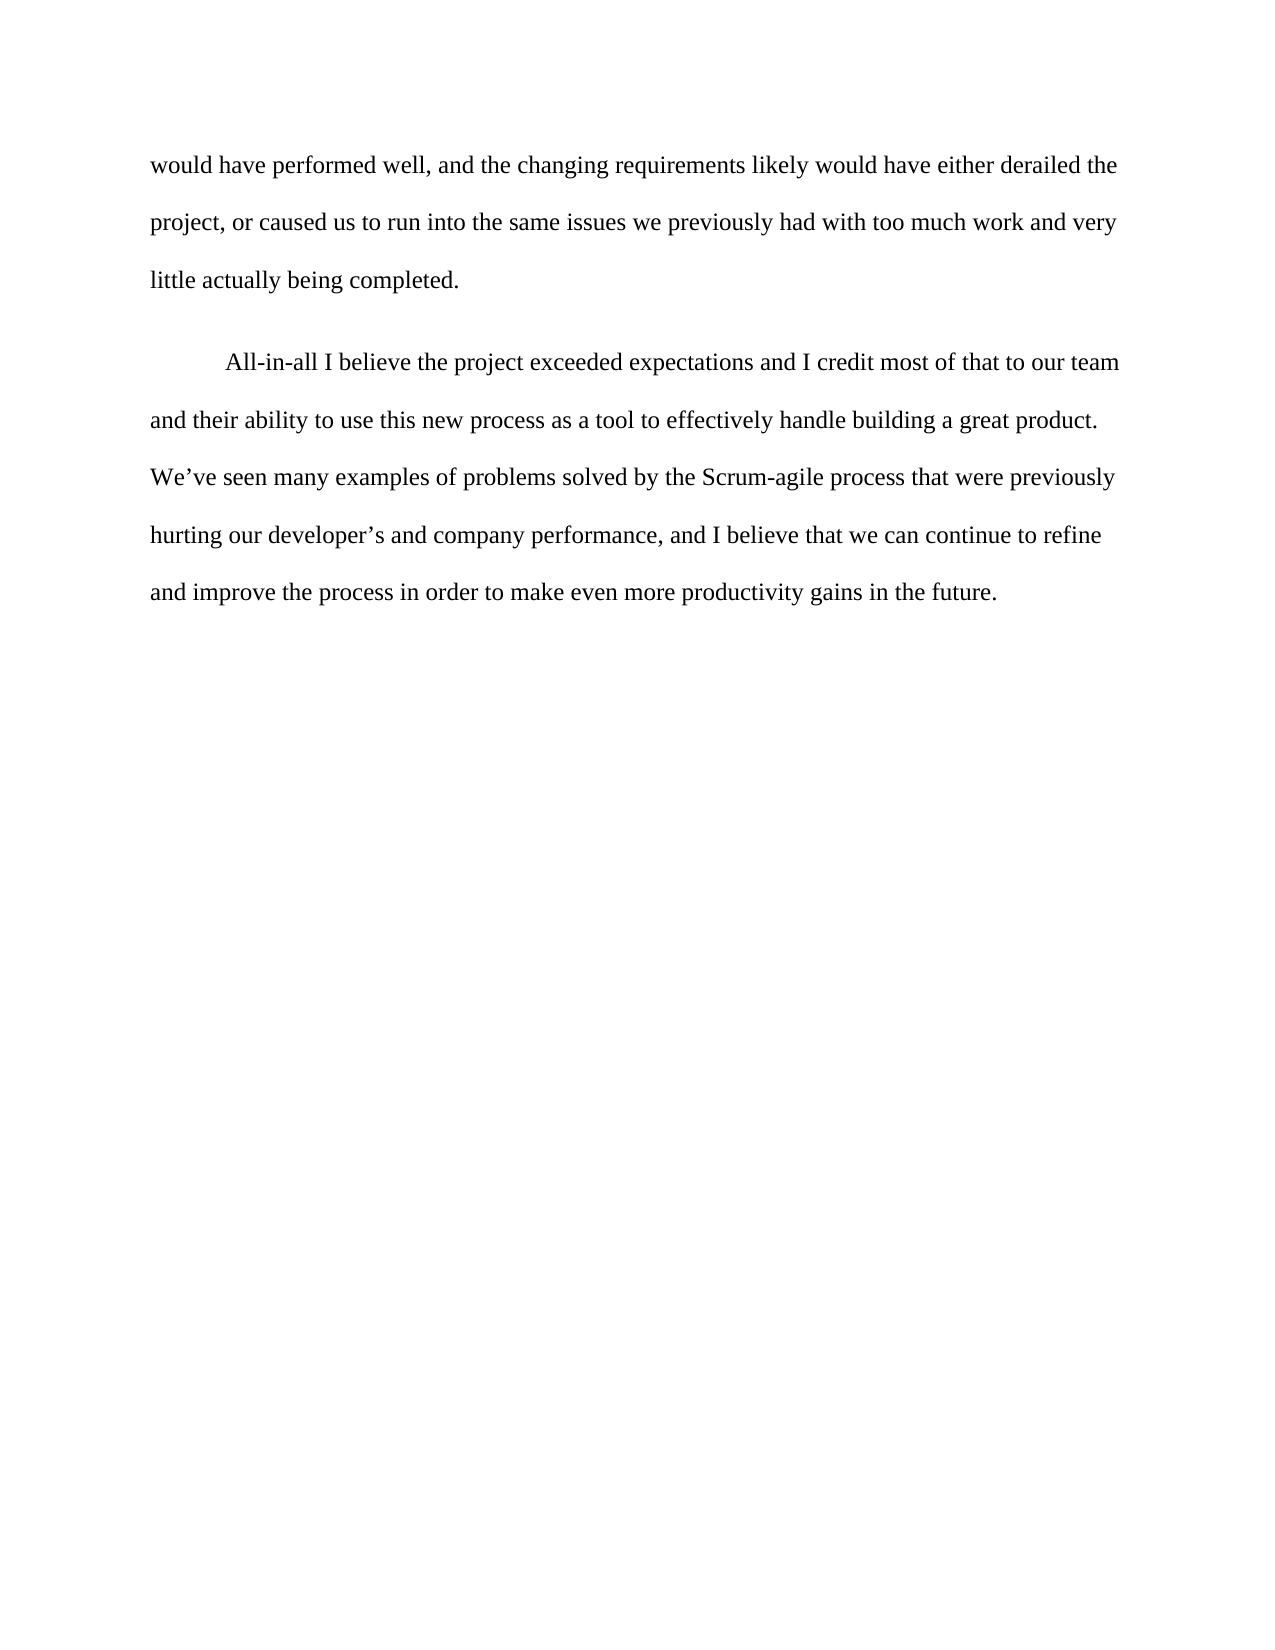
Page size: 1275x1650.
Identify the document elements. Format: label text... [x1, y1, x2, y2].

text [150, 150, 1125, 294]
text All-in-all I believe the project exceeded expectations and I credit most of that to our team and their ability to use this new process as a tool to effectively handle building a great product. We’ve seen many examples of problems solved by the Scrum-agile process that were previously hurting our developer’s and company performance, and I believe that we can continue to refine and improve the process in order to make even more productivity gains in the future. [150, 347, 1125, 606]
